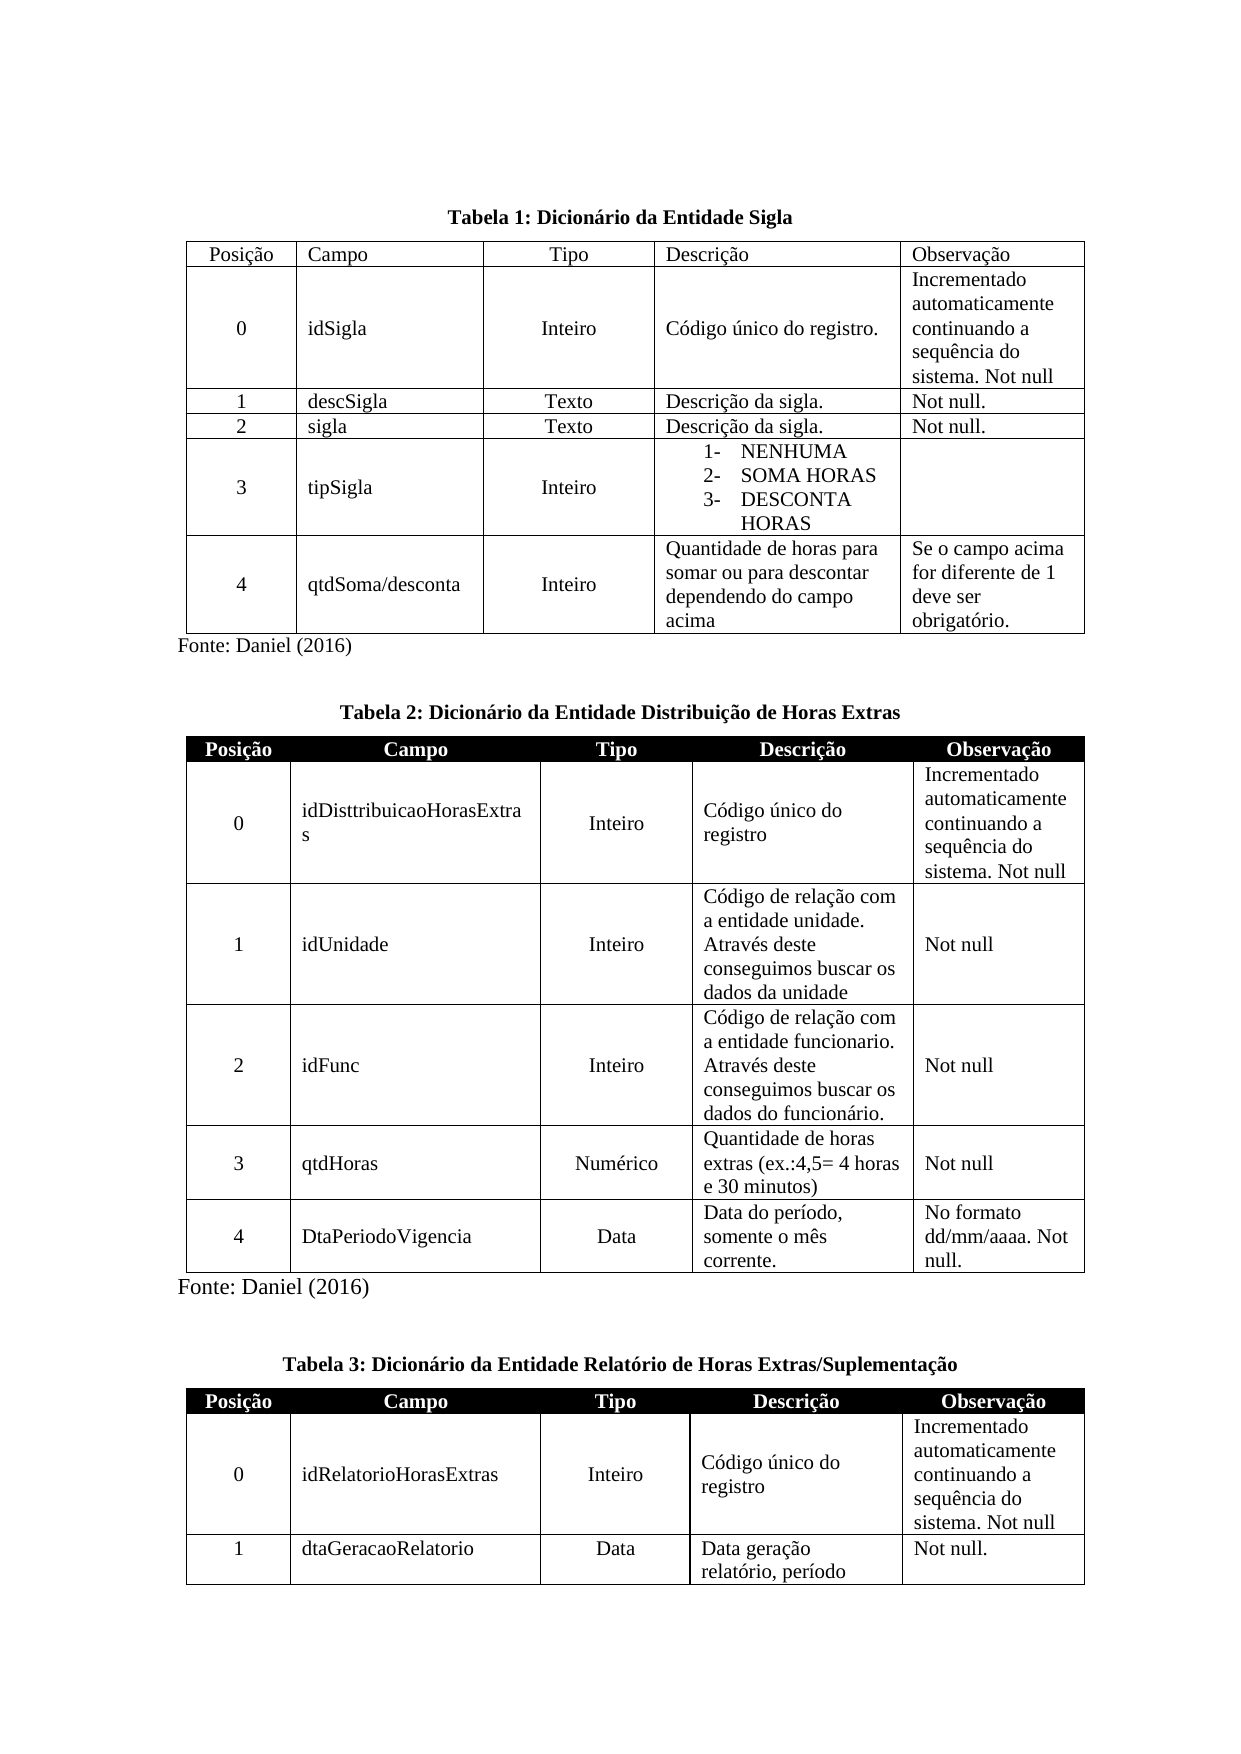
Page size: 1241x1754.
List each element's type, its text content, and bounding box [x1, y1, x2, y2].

table_cell Texto [484, 414, 654, 438]
table_cell Código de relação com a entidade funcionario. Através deste conseguimos buscar os dados do funcionário. [693, 1005, 913, 1125]
table_header Campo [291, 737, 540, 761]
table_cell 4 [187, 536, 296, 632]
table_cell Data do período, somente o mês corrente. [693, 1200, 913, 1272]
table_cell sigla [297, 414, 483, 438]
table_cell Data [541, 1200, 692, 1272]
table_header Posição [187, 737, 290, 761]
table_cell idRelatorioHorasExtras [291, 1414, 540, 1534]
table_cell Inteiro [484, 267, 654, 388]
table_header Campo [297, 242, 483, 266]
table_cell Inteiro [484, 439, 654, 535]
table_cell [691, 1535, 902, 1583]
table_cell Código único do registro. [655, 267, 900, 388]
table_cell Not null [914, 884, 1084, 1004]
table_cell Inteiro [541, 1414, 689, 1534]
table_cell [901, 439, 1084, 535]
table_cell NENHUMA SOMA HORAS DESCONTA HORAS [655, 439, 900, 535]
table_cell Descrição da sigla. [655, 414, 900, 438]
table_header Posição [187, 1389, 290, 1413]
table_cell Código de relação com a entidade unidade. Através deste conseguimos buscar os dados da unidade [693, 884, 913, 1004]
table_cell Not null. [903, 1535, 1084, 1583]
table_cell Incrementado automaticamente continuando a sequência do sistema. Not null [914, 762, 1084, 883]
text Tabela 2: Dicionário da Entidade Distribuição de Horas Extras [177, 700, 1063, 724]
table_cell 1 [187, 884, 290, 1004]
table_cell Quantidade de horas para somar ou para descontar dependendo do campo acima [655, 536, 900, 632]
table_cell 1 [187, 389, 296, 413]
table_cell idFunc [291, 1005, 540, 1125]
table_cell 0 [187, 762, 290, 883]
table_cell 2 [187, 414, 296, 438]
table_header Tipo [541, 737, 692, 761]
table_cell 0 [187, 1414, 290, 1534]
table_cell 4 [187, 1200, 290, 1272]
table_cell 1 [187, 1535, 290, 1583]
table_cell Inteiro [541, 1005, 692, 1125]
text Tabela 3: Dicionário da Entidade Relatório de Horas Extras/Suplementação [177, 1352, 1063, 1376]
table_cell Inteiro [541, 884, 692, 1004]
table_header Descrição [655, 242, 900, 266]
table_cell 3 [187, 1126, 290, 1198]
table_cell 0 [187, 267, 296, 388]
table_header Observação [914, 737, 1084, 761]
table_cell Quantidade de horas extras (ex.:4,5= 4 horas e 30 minutos) [693, 1126, 913, 1198]
table_cell Not null. [901, 389, 1084, 413]
table_cell Incrementado automaticamente continuando a sequência do sistema. Not null [901, 267, 1084, 388]
table_header Descrição [693, 737, 913, 761]
table_cell idSigla [297, 267, 483, 388]
table_cell Inteiro [541, 762, 692, 883]
table_cell Not null. [901, 414, 1084, 438]
table_cell 2 [187, 1005, 290, 1125]
table_cell No formato dd/mm/aaaa. Not null. [914, 1200, 1084, 1272]
table_header Campo [291, 1389, 540, 1413]
text Fonte: Daniel (2016) [177, 1273, 1063, 1299]
table_cell DtaPeriodoVigencia [291, 1200, 540, 1272]
table_cell idUnidade [291, 884, 540, 1004]
table_cell Descrição da sigla. [655, 389, 900, 413]
table_cell tipSigla [297, 439, 483, 535]
table_cell Numérico [541, 1126, 692, 1198]
table_cell qtdHoras [291, 1126, 540, 1198]
table_header Observação [903, 1389, 1084, 1413]
table_header Posição [187, 242, 296, 266]
table_header Descrição [691, 1389, 902, 1413]
table_cell idDisttribuicaoHorasExtras [291, 762, 540, 883]
table_cell Código único do registro [691, 1414, 902, 1534]
table_cell Not null [914, 1005, 1084, 1125]
table_header Observação [901, 242, 1084, 266]
table_cell Se o campo acima for diferente de 1 deve ser obrigatório. [901, 536, 1084, 632]
text Tabela 1: Dicionário da Entidade Sigla [177, 205, 1063, 229]
table_cell Not null [914, 1126, 1084, 1198]
table_header Tipo [541, 1389, 689, 1413]
table_cell Data [541, 1535, 689, 1583]
table_cell qtdSoma/desconta [297, 536, 483, 632]
text Fonte: Daniel (2016) [177, 633, 1063, 657]
table_cell Incrementado automaticamente continuando a sequência do sistema. Not null [903, 1414, 1084, 1534]
table_cell descSigla [297, 389, 483, 413]
table_header Tipo [484, 242, 654, 266]
table_cell dtaGeracaoRelatorio [291, 1535, 540, 1583]
table_cell Código único do registro [693, 762, 913, 883]
table_cell 3 [187, 439, 296, 535]
table_cell Texto [484, 389, 654, 413]
table_cell Inteiro [484, 536, 654, 632]
